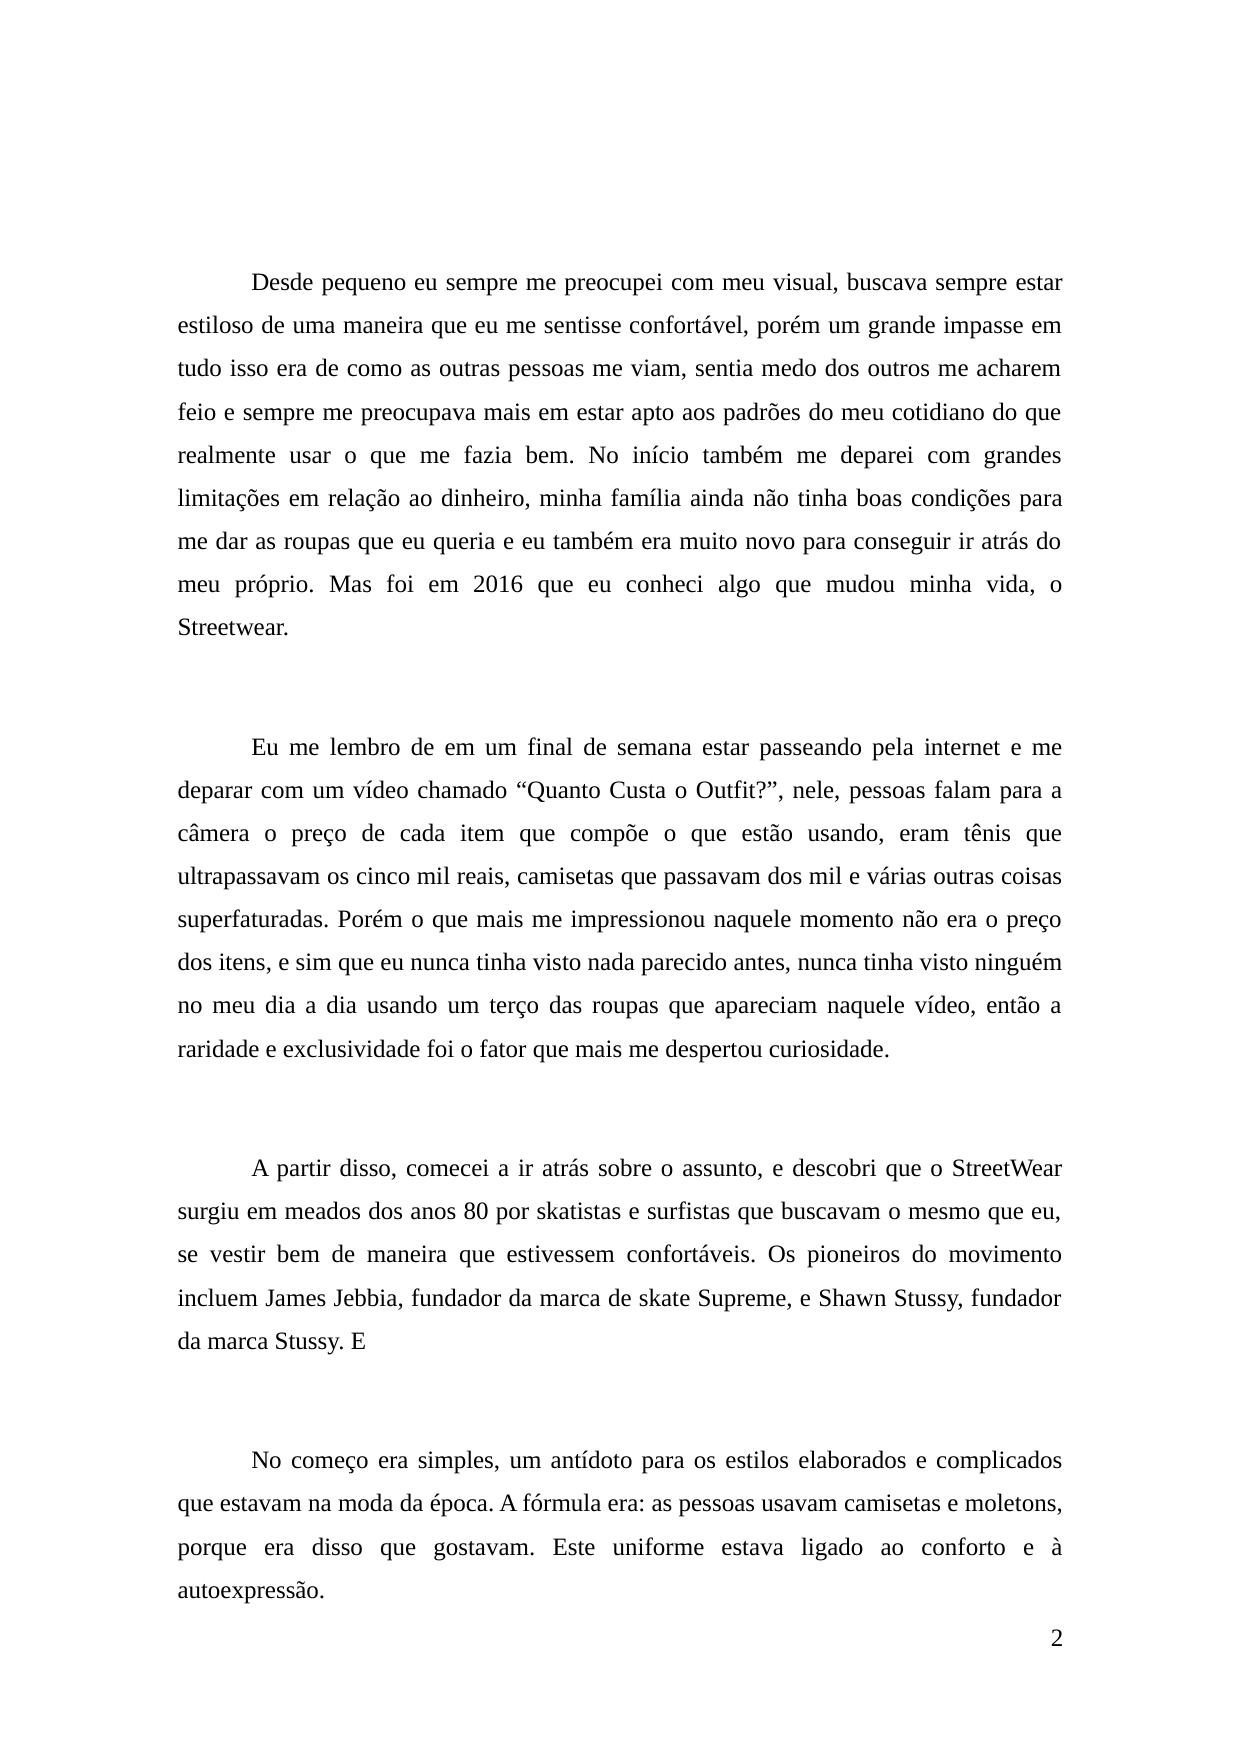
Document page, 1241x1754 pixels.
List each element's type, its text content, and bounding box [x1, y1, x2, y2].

text Eu me lembro de em um final de semana estar passeando pela internet e me deparar com um vídeo chamado “Quanto Custa o Outfit?”, nele, pessoas falam para a câmera o preço de cada item que compõe o que estão usando, eram tênis que ultrapassavam os cinco mil reais, camisetas que passavam dos mil e várias outras coisas superfaturadas. Porém o que mais me impressionou naquele momento não era o preço dos itens, e sim que eu nunca tinha visto nada parecido antes, nunca tinha visto ninguém no meu dia a dia usando um terço das roupas que apareciam naquele vídeo, então a raridade e exclusividade foi o fator que mais me despertou curiosidade. [177, 732, 1063, 1062]
text Desde pequeno eu sempre me preocupei com meu visual, buscava sempre estar estiloso de uma maneira que eu me sentisse confortável, porém um grande impasse em tudo isso era de como as outras pessoas me viam, sentia medo dos outros me acharem feio e sempre me preocupava mais em estar apto aos padrões do meu cotidiano do que realmente usar o que me fazia bem. No início também me deparei com grandes limitações em relação ao dinheiro, minha família ainda não tinha boas condições para me dar as roupas que eu queria e eu também era muito novo para conseguir ir atrás do meu próprio. Mas foi em 2016 que eu conheci algo que mudou minha vida, o Streetwear. [177, 267, 1063, 641]
text No começo era simples, um antídoto para os estilos elaborados e complicados que estavam na moda da época. A fórmula era: as pessoas usavam camisetas e moletons, porque era disso que gostavam. Este uniforme estava ligado ao conforto e à autoexpressão. [177, 1445, 1063, 1603]
text A partir disso, comecei a ir atrás sobre o assunto, e descobri que o StreetWear surgiu em meados dos anos 80 por skatistas e surfistas que buscavam o mesmo que eu, se vestir bem de maneira que estivessem confortáveis. Os pioneiros do movimento incluem James Jebbia, fundador da marca de skate Supreme, e Shawn Stussy, fundador da marca Stussy. E [177, 1153, 1063, 1354]
